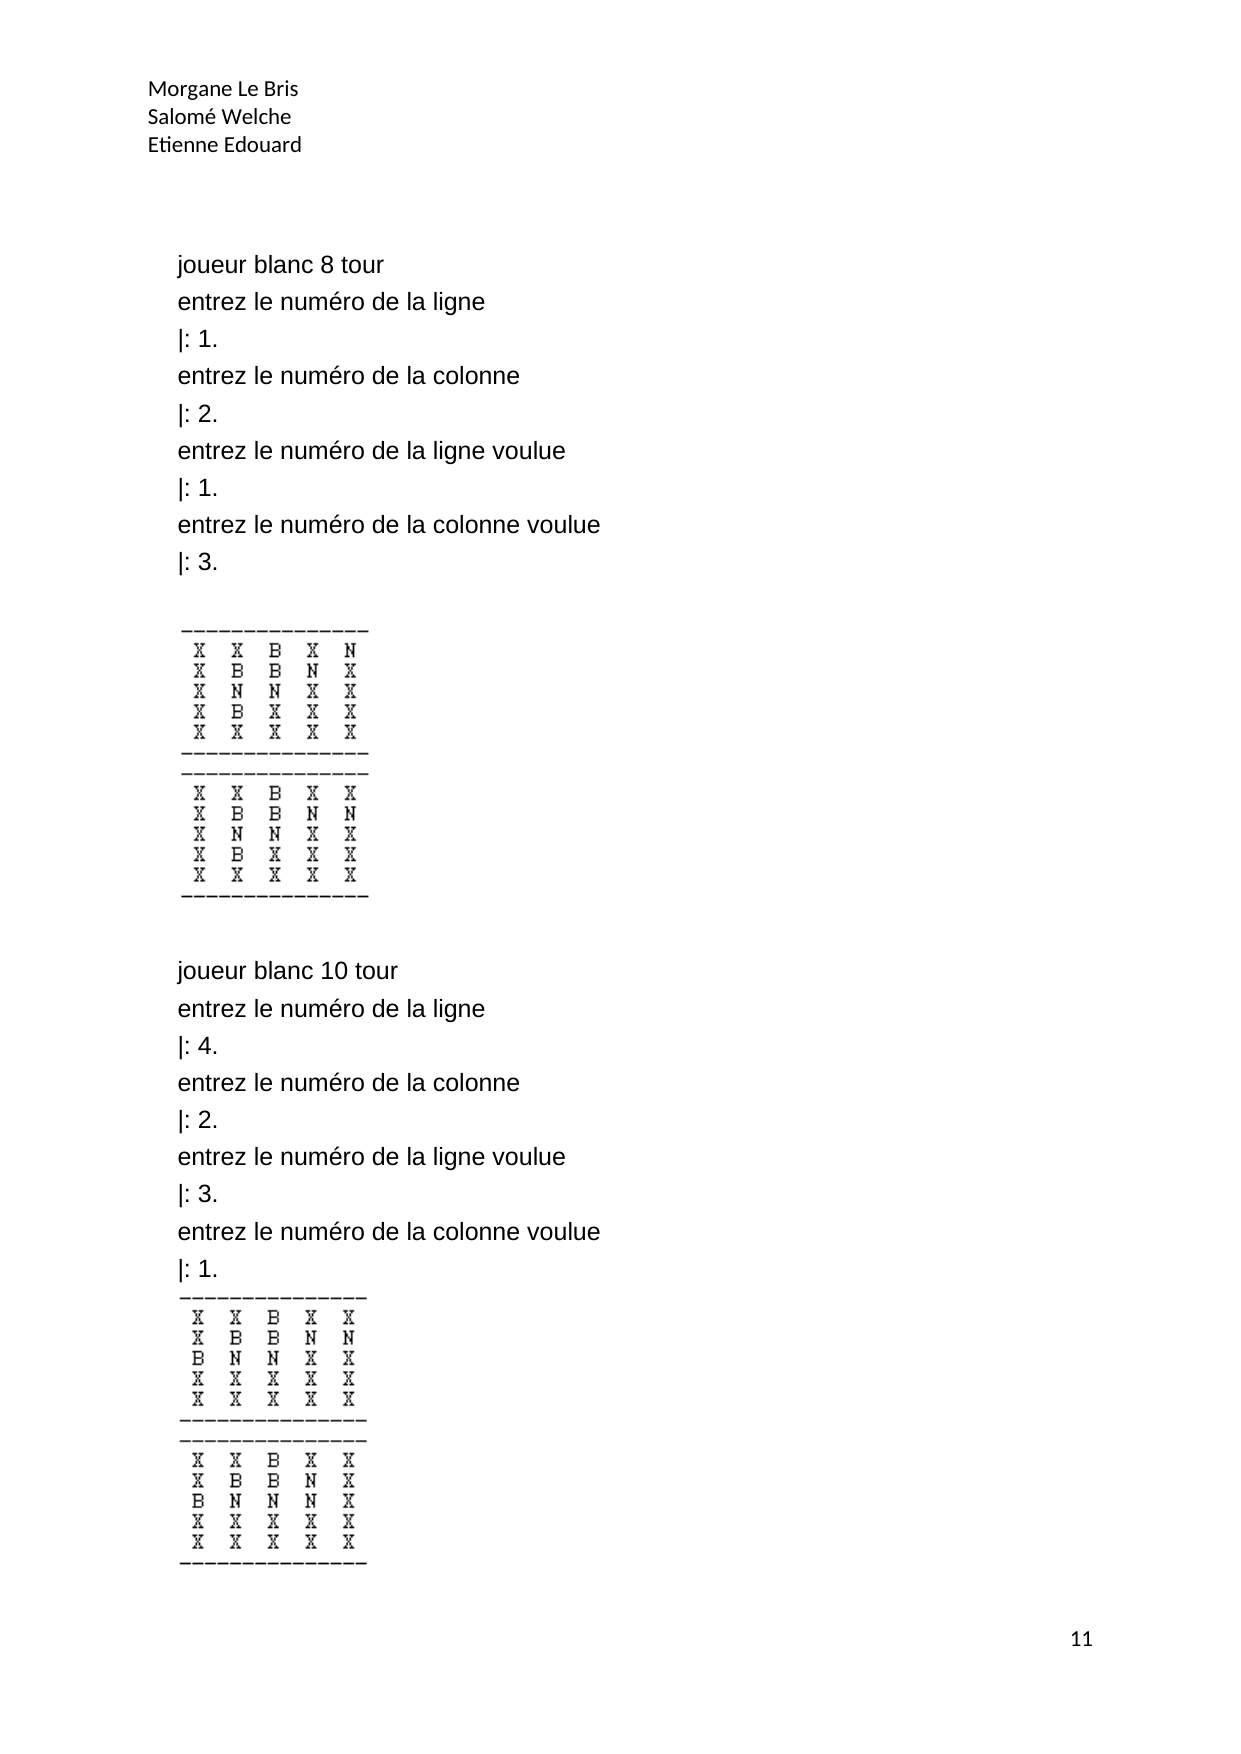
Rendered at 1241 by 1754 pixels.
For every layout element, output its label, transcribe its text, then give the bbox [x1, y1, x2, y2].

text entrez le numéro de la ligne [148, 993, 1093, 1022]
text |: 1. [148, 1254, 1093, 1283]
text |: 1. [148, 324, 1093, 353]
text |: 1. [148, 473, 1093, 502]
text joueur blanc 10 tour [148, 956, 1093, 985]
picture [177, 1291, 378, 1574]
text entrez le numéro de la colonne voulue [148, 1217, 1093, 1245]
text entrez le numéro de la ligne [148, 287, 1093, 316]
text joueur blanc 8 tour [148, 250, 1093, 278]
text |: 3. [148, 547, 1093, 576]
text |: 2. [148, 1105, 1093, 1134]
text entrez le numéro de la ligne voulue [148, 1142, 1093, 1171]
text |: 3. [148, 1179, 1093, 1208]
text |: 2. [148, 398, 1093, 427]
text entrez le numéro de la ligne voulue [148, 436, 1093, 464]
text |: 4. [148, 1031, 1093, 1059]
picture [177, 623, 374, 907]
text entrez le numéro de la colonne [148, 1068, 1093, 1097]
text entrez le numéro de la colonne [148, 361, 1093, 390]
text entrez le numéro de la colonne voulue [148, 510, 1093, 539]
